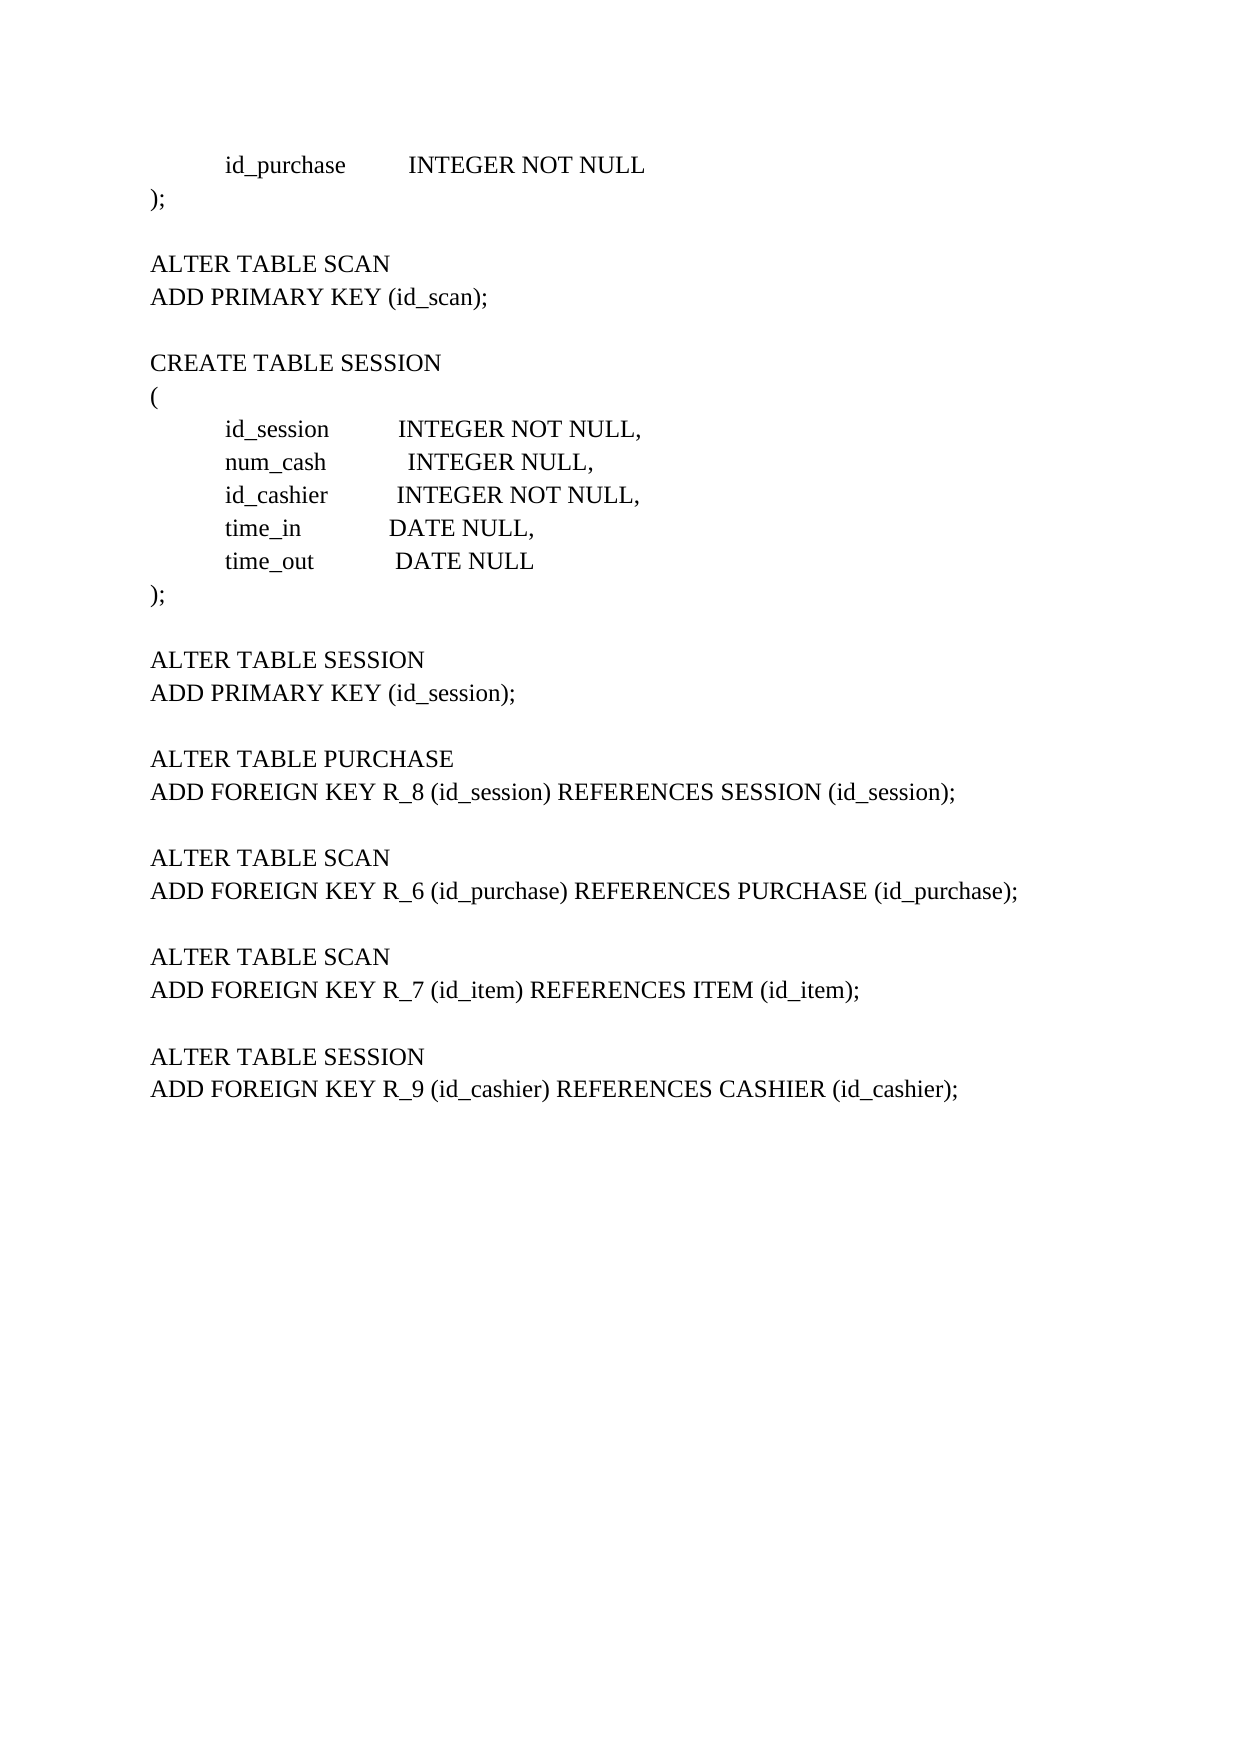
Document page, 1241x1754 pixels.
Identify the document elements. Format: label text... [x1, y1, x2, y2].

text ADD PRIMARY KEY (id_scan); [150, 282, 1090, 311]
text ADD FOREIGN KEY R_8 (id_session) REFERENCES SESSION (id_session); [150, 777, 1090, 806]
text ALTER TABLE PURCHASE [150, 744, 1090, 773]
text ); [150, 183, 1090, 212]
text ALTER TABLE SCAN [150, 249, 1090, 278]
text ALTER TABLE SCAN [150, 942, 1090, 971]
text ALTER TABLE SESSION [150, 645, 1090, 674]
text CREATE TABLE SESSION [150, 348, 1090, 377]
text ( [150, 381, 1090, 410]
text ADD FOREIGN KEY R_6 (id_purchase) REFERENCES PURCHASE (id_purchase); [150, 876, 1090, 905]
text id_cashier INTEGER NOT NULL, [150, 480, 1090, 509]
text time_in DATE NULL, [150, 513, 1090, 542]
text ALTER TABLE SESSION [150, 1042, 1090, 1070]
text ADD PRIMARY KEY (id_session); [150, 678, 1090, 707]
text id_session INTEGER NOT NULL, [150, 414, 1090, 443]
text ADD FOREIGN KEY R_9 (id_cashier) REFERENCES CASHIER (id_cashier); [150, 1074, 1090, 1103]
text num_cash INTEGER NULL, [150, 447, 1090, 476]
text id_purchase INTEGER NOT NULL [150, 150, 1090, 179]
text time_out DATE NULL [150, 546, 1090, 575]
text ALTER TABLE SCAN [150, 843, 1090, 872]
text ); [150, 579, 1090, 608]
text ADD FOREIGN KEY R_7 (id_item) REFERENCES ITEM (id_item); [150, 976, 1090, 1004]
